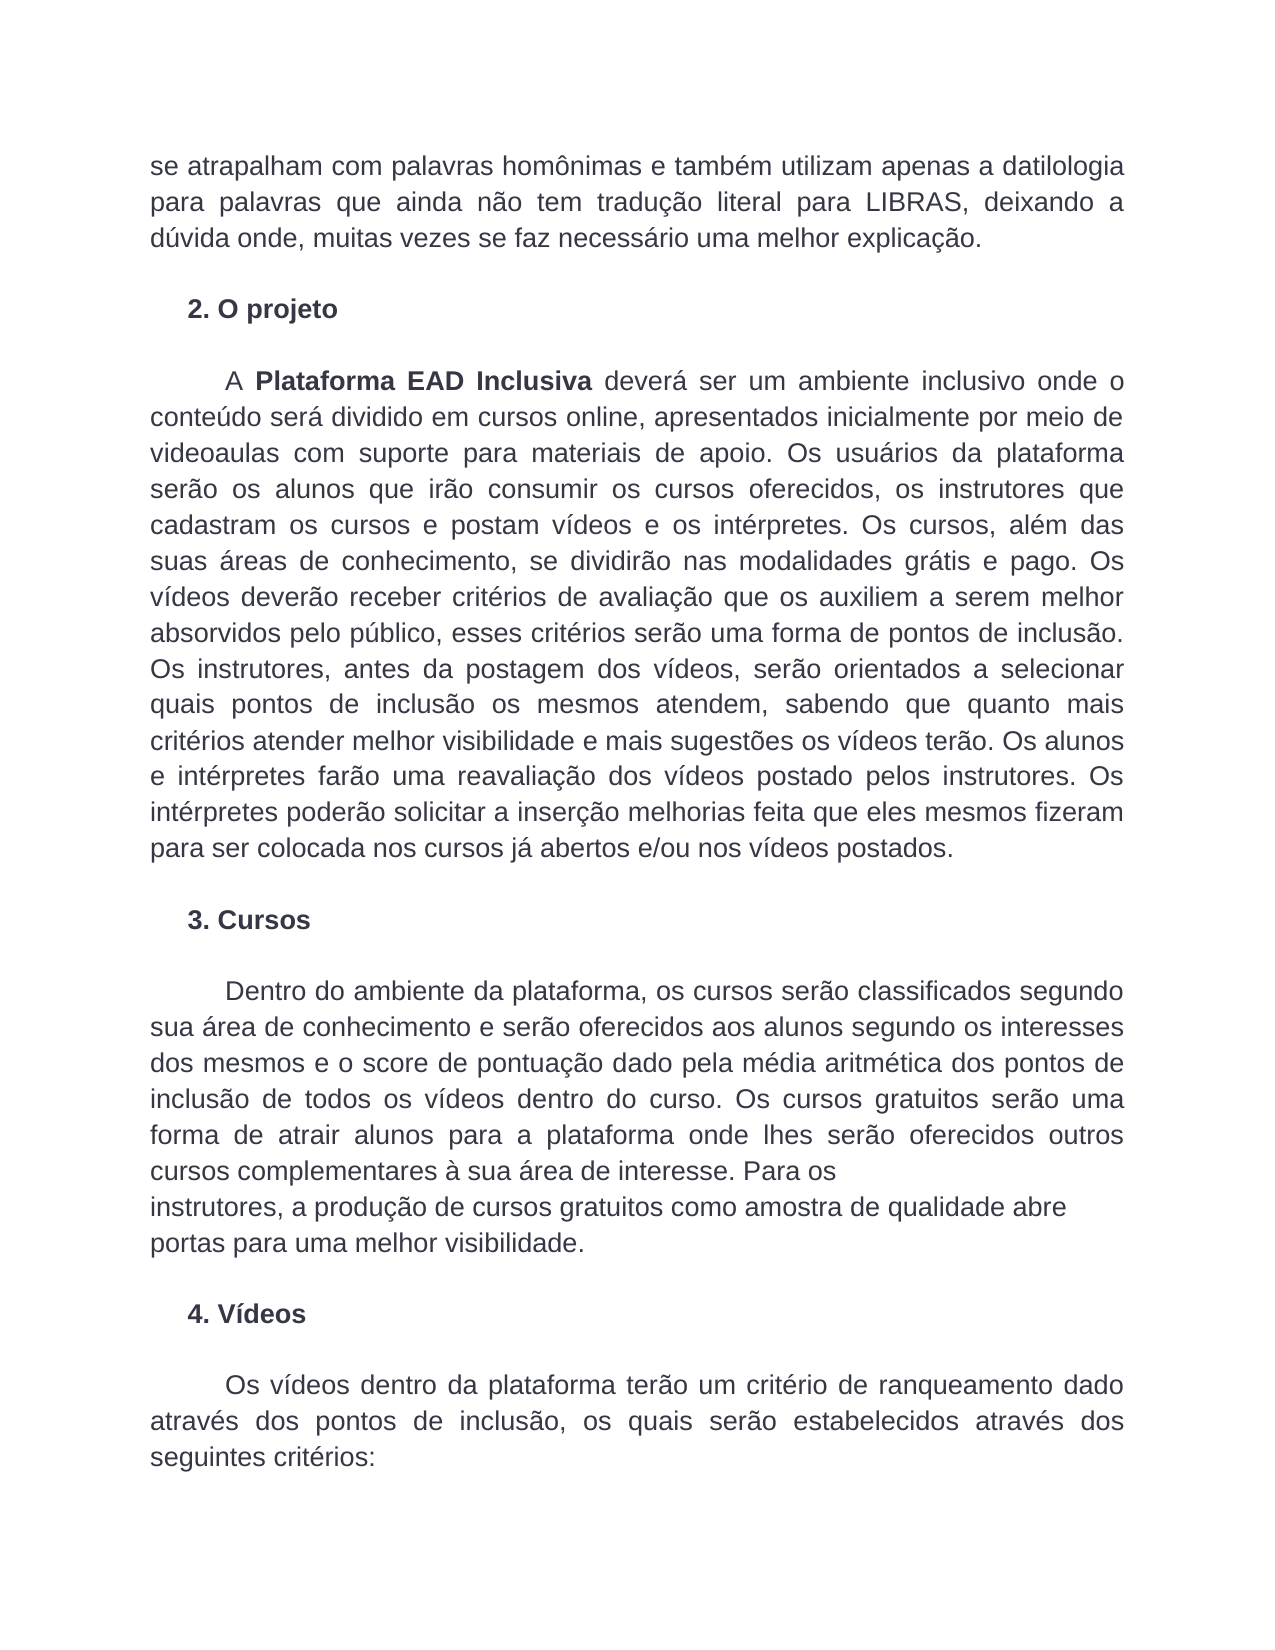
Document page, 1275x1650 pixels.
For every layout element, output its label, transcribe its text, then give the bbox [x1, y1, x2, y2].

text Os vídeos dentro da plataforma terão um critério de ranqueamento dado através dos pontos de inclusão, os quais serão estabelecidos através dos seguintes critérios: [150, 1369, 1125, 1472]
text A Plataforma EAD Inclusiva deverá ser um ambiente inclusivo onde o conteúdo será dividido em cursos online, apresentados inicialmente por meio de videoaulas com suporte para materiais de apoio. Os usuários da plataforma serão os alunos que irão consumir os cursos oferecidos, os instrutores que cadastram os cursos e postam vídeos e os intérpretes. Os cursos, além das suas áreas de conhecimento, se dividirão nas modalidades grátis e pago. Os vídeos deverão receber critérios de avaliação que os auxiliem a serem melhor absorvidos pelo público, esses critérios serão uma forma de pontos de inclusão. Os instrutores, antes da postagem dos vídeos, serão orientados a selecionar quais pontos de inclusão os mesmos atendem, sabendo que quanto mais critérios atender melhor visibilidade e mais sugestões os vídeos terão. Os alunos e intérpretes farão uma reavaliação dos vídeos postado pelos instrutores. Os intérpretes poderão solicitar a inserção melhorias feita que eles mesmos fizeram para ser colocada nos cursos já abertos e/ou nos vídeos postados. [150, 365, 1125, 863]
text 3. Cursos [187, 904, 344, 935]
text 4. Vídeos [187, 1298, 343, 1329]
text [150, 150, 1125, 253]
text Dentro do ambiente da plataforma, os cursos serão classificados segundo sua área de conhecimento e serão oferecidos aos alunos segundo os interesses dos mesmos e o score de pontuação dado pela média aritmética dos pontos de inclusão de todos os vídeos dentro do curso. Os cursos gratuitos serão uma forma de atrair alunos para a plataforma onde lhes serão oferecidos outros cursos complementares à sua área de interesse. Para os [150, 975, 1125, 1186]
text instrutores, a produção de cursos gratuitos como amostra de qualidade abre portas para uma melhor visibilidade. [150, 1191, 1125, 1258]
text 2. O projeto [187, 293, 374, 324]
